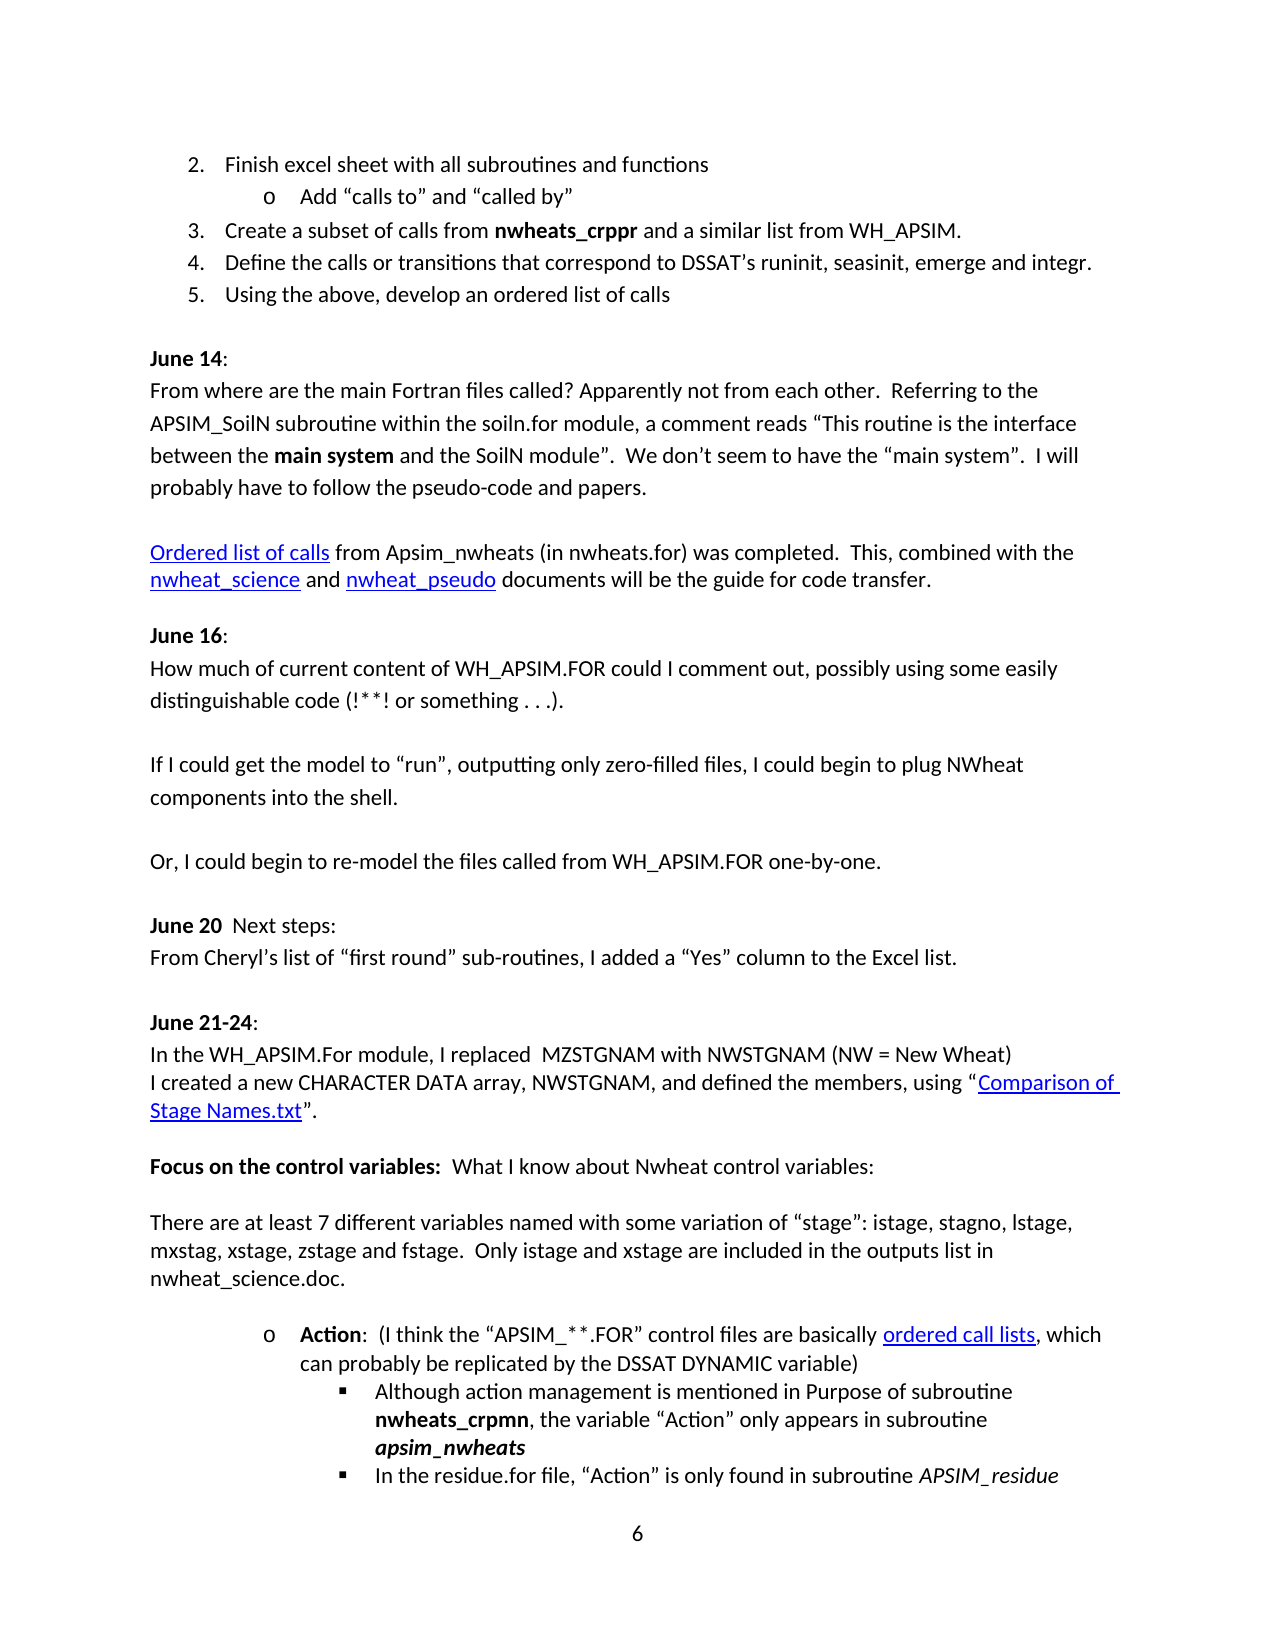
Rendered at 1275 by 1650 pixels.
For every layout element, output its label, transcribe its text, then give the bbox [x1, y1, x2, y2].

text Focus on the control variables: What I know about Nwheat control variables: [150, 1152, 1125, 1180]
text From Cheryl’s list of “first round” sub-routines, I added a “Yes” column to the Excel list. [150, 943, 1125, 972]
list Add “calls to” and “called by” [262, 182, 1125, 211]
text June 20 Next steps: [150, 911, 1125, 939]
text June 21-24: [150, 1008, 1125, 1036]
text In the WH_APSIM.For module, I replaced MZSTGNAM with NWSTGNAM (NW = New Wheat) [150, 1040, 1125, 1068]
list Using the above, develop an ordered list of calls [187, 280, 1125, 308]
list Create a subset of calls from nwheats_crppr and a similar list from WH_APSIM. [187, 216, 1125, 244]
text There are at least 7 different variables named with some variation of “stage”: istage, stagno, lstage, mxstag, xstage, zstage and fstage. Only istage and xstage are included in the outputs list in nwheat_science.doc. [150, 1208, 1125, 1292]
list Although action management is mentioned in Purpose of subroutine nwheats_crpmn, the variable “Action” only appears in subroutine apsim_nwheats [337, 1377, 1125, 1462]
list Define the calls or transitions that correspond to DSSAT’s runinit, seasinit, emerge and integr. [187, 248, 1125, 276]
list Action: (I think the “APSIM_**.FOR” control files are basically ordered call lists, which can probably be replicated by the DSSAT DYNAMIC variable) [262, 1320, 1125, 1377]
list In the residue.for file, “Action” is only found in subroutine APSIM_residue [337, 1462, 1125, 1489]
text June 16: [150, 622, 1125, 650]
text Or, I could begin to re-model the files called from WH_APSIM.FOR one-by-one. [150, 847, 1125, 875]
text Ordered list of calls from Apsim_nwheats (in nwheats.for) was completed. This, combined with the nwheat_science and nwheat_pseudo documents will be the guide for code transfer. [150, 538, 1125, 594]
text If I could get the model to “run”, outputting only zero-filled files, I could begin to plug NWheat components into the shell. [150, 750, 1125, 811]
text June 14: [150, 344, 1125, 372]
text I created a new CHARACTER DATA array, NWSTGNAM, and defined the members, using “Comparison of Stage Names.txt”. [150, 1068, 1125, 1124]
text How much of current content of WH_APSIM.FOR could I comment out, possibly using some easily distinguishable code (!**! or something . . .). [150, 654, 1125, 714]
text From where are the main Fortran files called? Apparently not from each other. Referring to the APSIM_SoilN subroutine within the soiln.for module, a comment reads “This routine is the interface between the main system and the SoilN module”. We don’t seem to have the “main system”. I will probably have to follow the pseudo-code and papers. [150, 377, 1125, 501]
list Finish excel sheet with all subroutines and functions [187, 150, 1125, 178]
